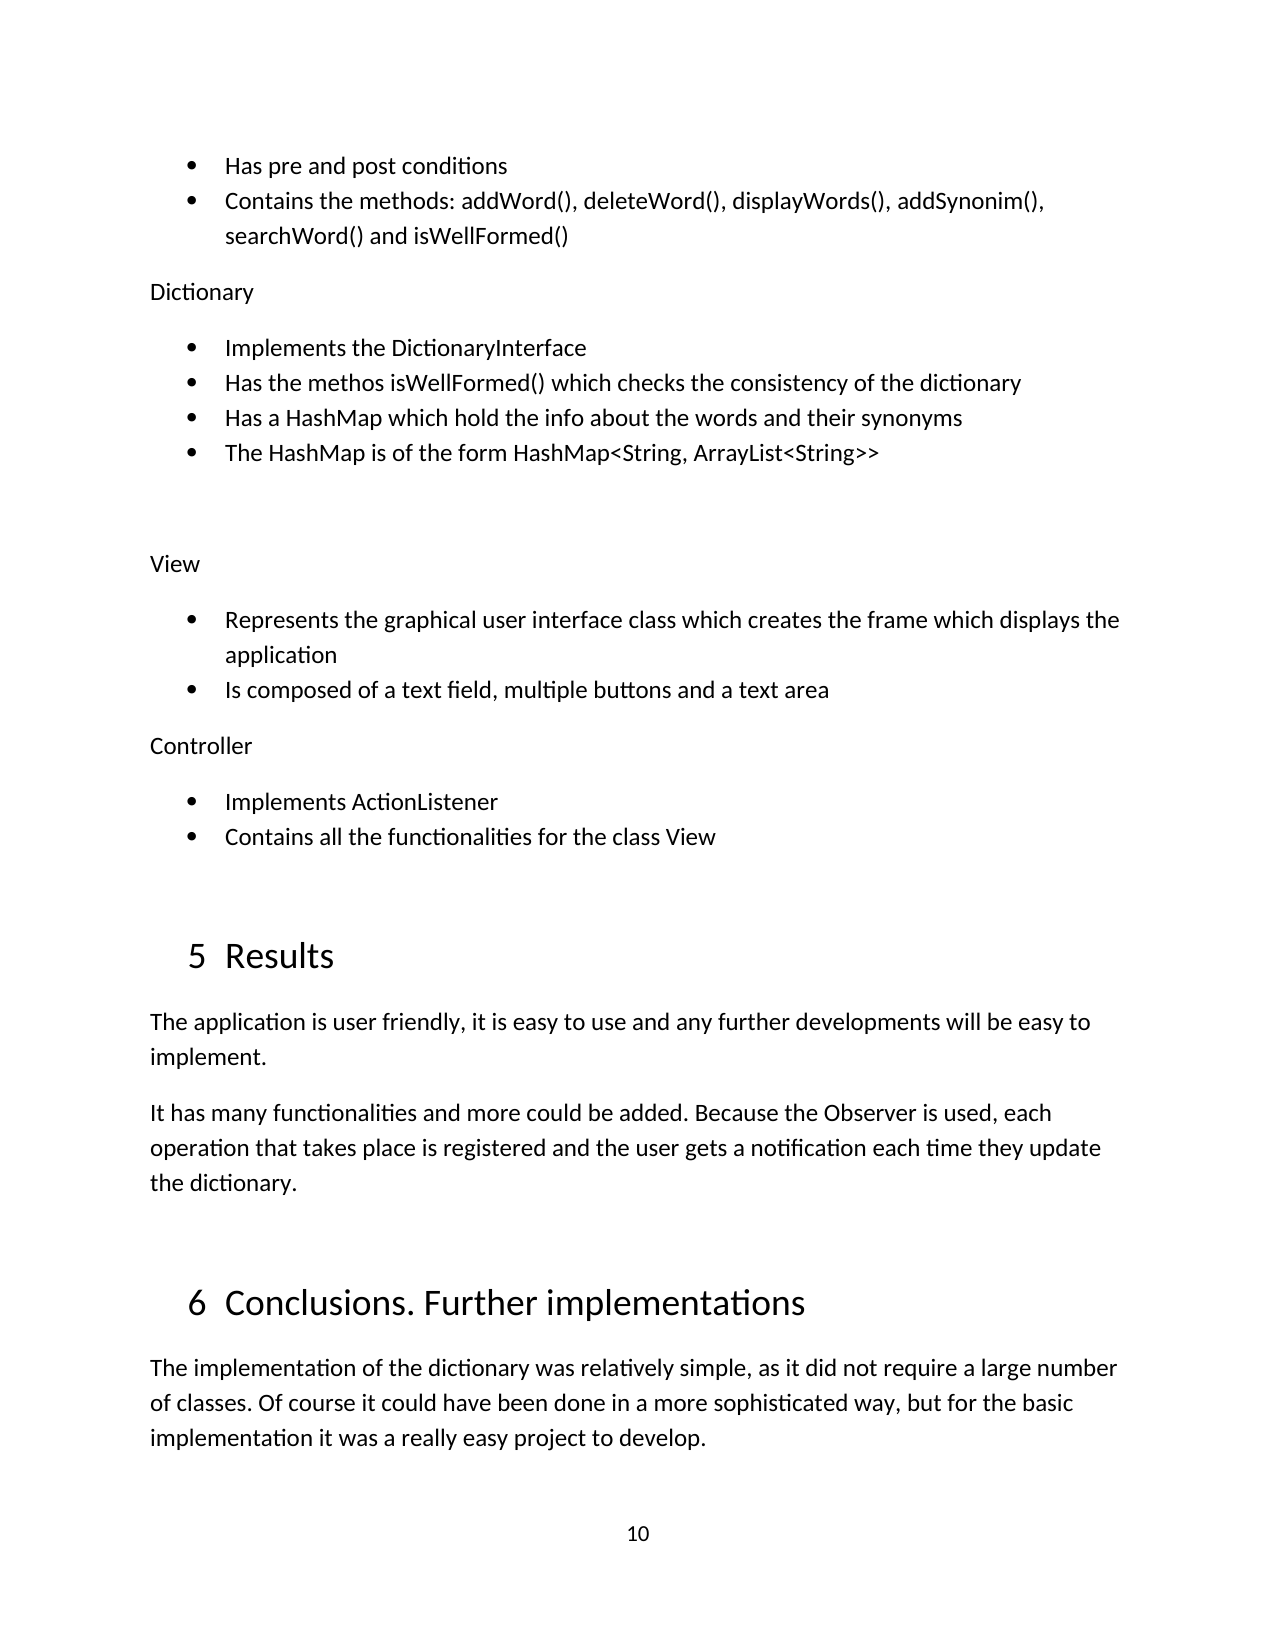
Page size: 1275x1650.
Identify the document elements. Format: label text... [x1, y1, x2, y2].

text The application is user friendly, it is easy to use and any further developments will be easy to implement. [150, 1006, 1125, 1072]
list Represents the graphical user interface class which creates the frame which displays the application [187, 604, 1125, 670]
list Has a HashMap which hold the info about the words and their synonyms [187, 402, 1125, 432]
text The implementation of the dictionary was relatively simple, as it did not require a large number of classes. Of course it could have been done in a more sophisticated way, but for the basic implementation it was a really easy project to develop. [150, 1352, 1125, 1453]
list Is composed of a text field, multiple buttons and a text area [187, 674, 1125, 705]
list Contains the methods: addWord(), deleteWord(), displayWords(), addSynonim(), searchWord() and isWellFormed() [187, 185, 1125, 251]
text View [150, 548, 1125, 579]
text Controller [150, 730, 1125, 761]
text Dictionary [150, 276, 1125, 306]
text It has many functionalities and more could be added. Because the Observer is used, each operation that takes place is registered and the user gets a notification each time they update the dictionary. [150, 1097, 1125, 1197]
list Implements the DictionaryInterface [187, 332, 1125, 362]
list The HashMap is of the form HashMap<String, ArrayList<String>> [187, 437, 1125, 467]
list Implements ActionListener [187, 786, 1125, 816]
list Has pre and post conditions [187, 150, 1125, 181]
list Contains all the functionalities for the class View [187, 821, 1125, 851]
list Conclusions. Further implementations [187, 1278, 1125, 1324]
list Has the methos isWellFormed() which checks the consistency of the dictionary [187, 367, 1125, 397]
list Results [187, 932, 1125, 978]
